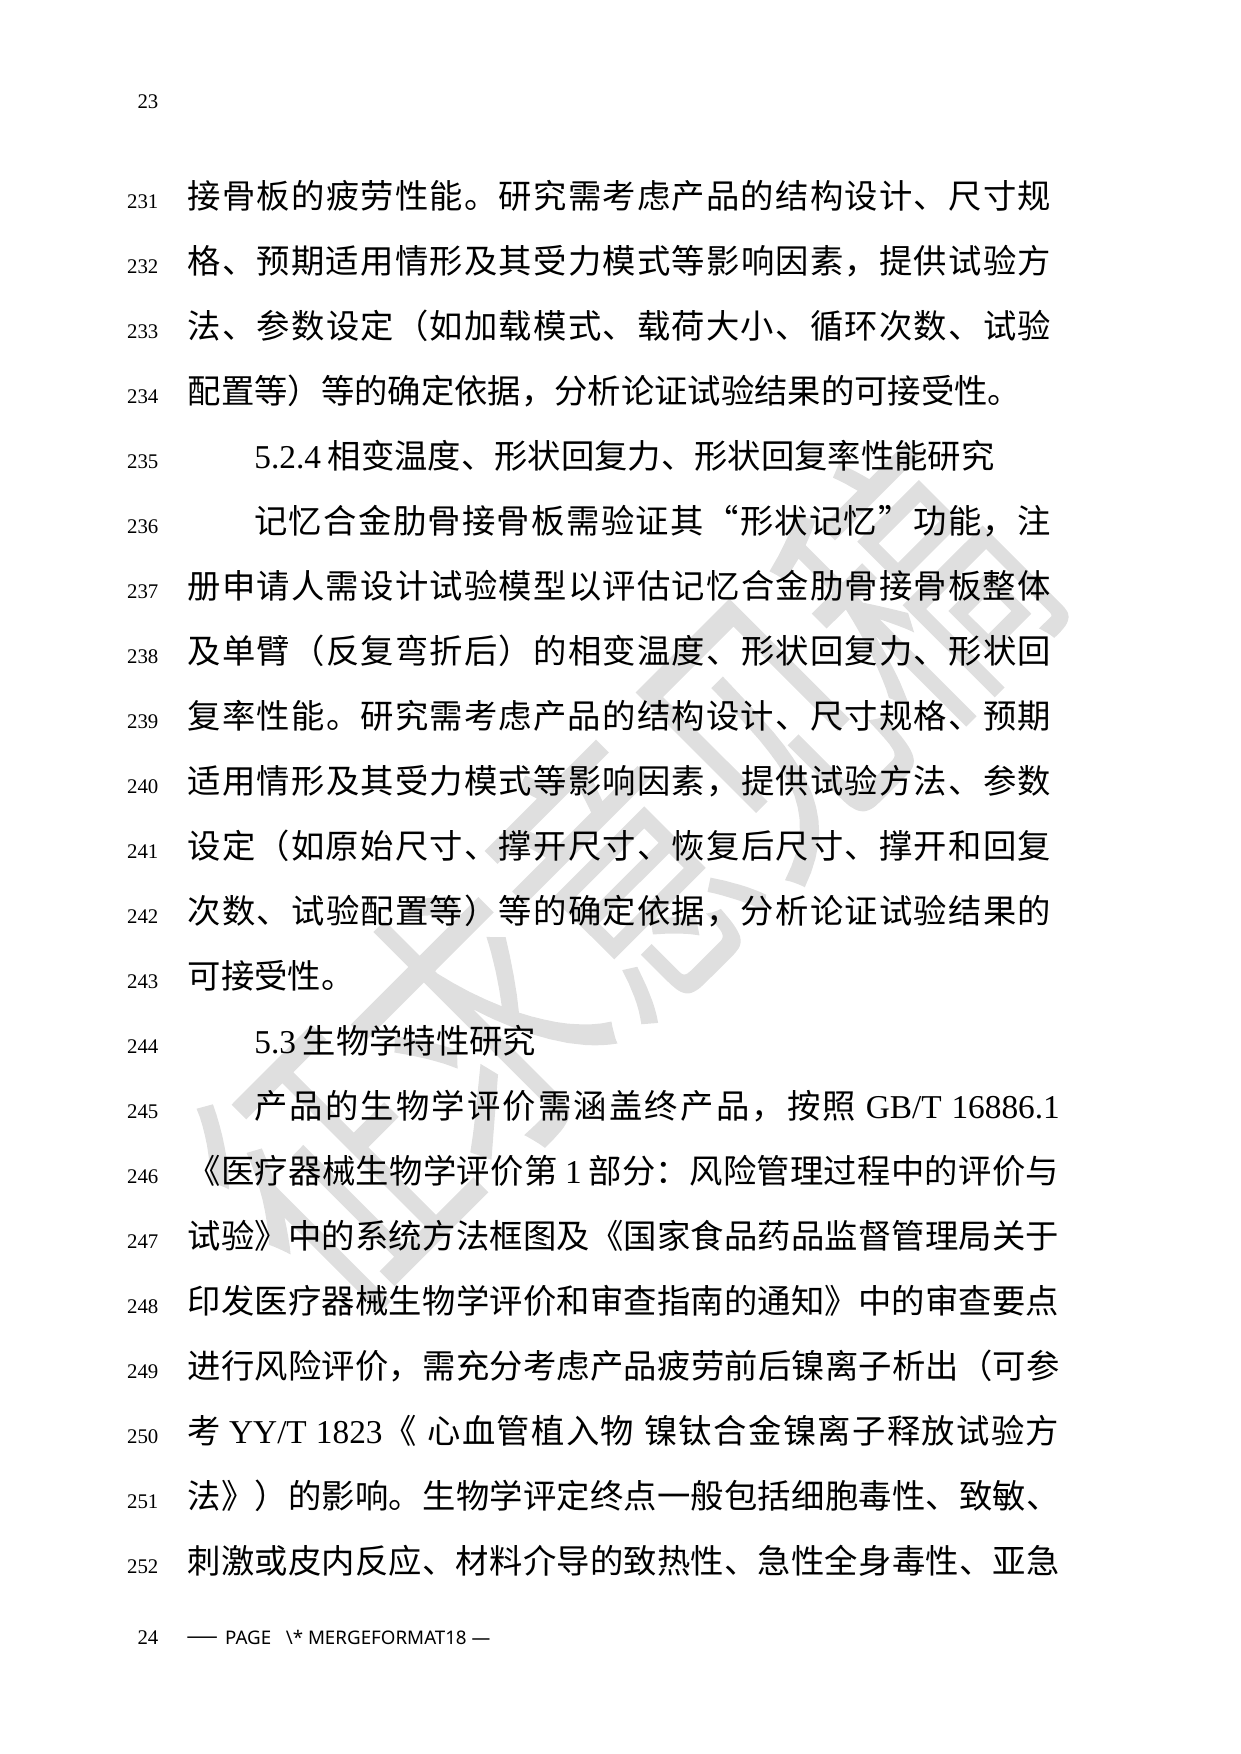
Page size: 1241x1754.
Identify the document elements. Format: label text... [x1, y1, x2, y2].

text 记忆合金肋骨接骨板需验证其“形状记忆”功能，注册申请人需设计试验模型以评估记忆合金肋骨接骨板整体及单臂（反复弯折后）的相变温度、形状回复力、形状回复率性能。研究需考虑产品的结构设计、尺寸规格、预期适用情形及其受力模式等影响因素，提供试验方法、参数设定（如原始尺寸、撑开尺寸、恢复后尺寸、撑开和回复次数、试验配置等）等的确定依据，分析论证试验结果的可接受性。 [187, 487, 1053, 1007]
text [187, 162, 1053, 422]
text 5.3生物学特性研究 [187, 1007, 1060, 1072]
text 5.2.4相变温度、形状回复力、形状回复率性能研究 [187, 422, 1053, 487]
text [187, 1072, 1060, 1592]
